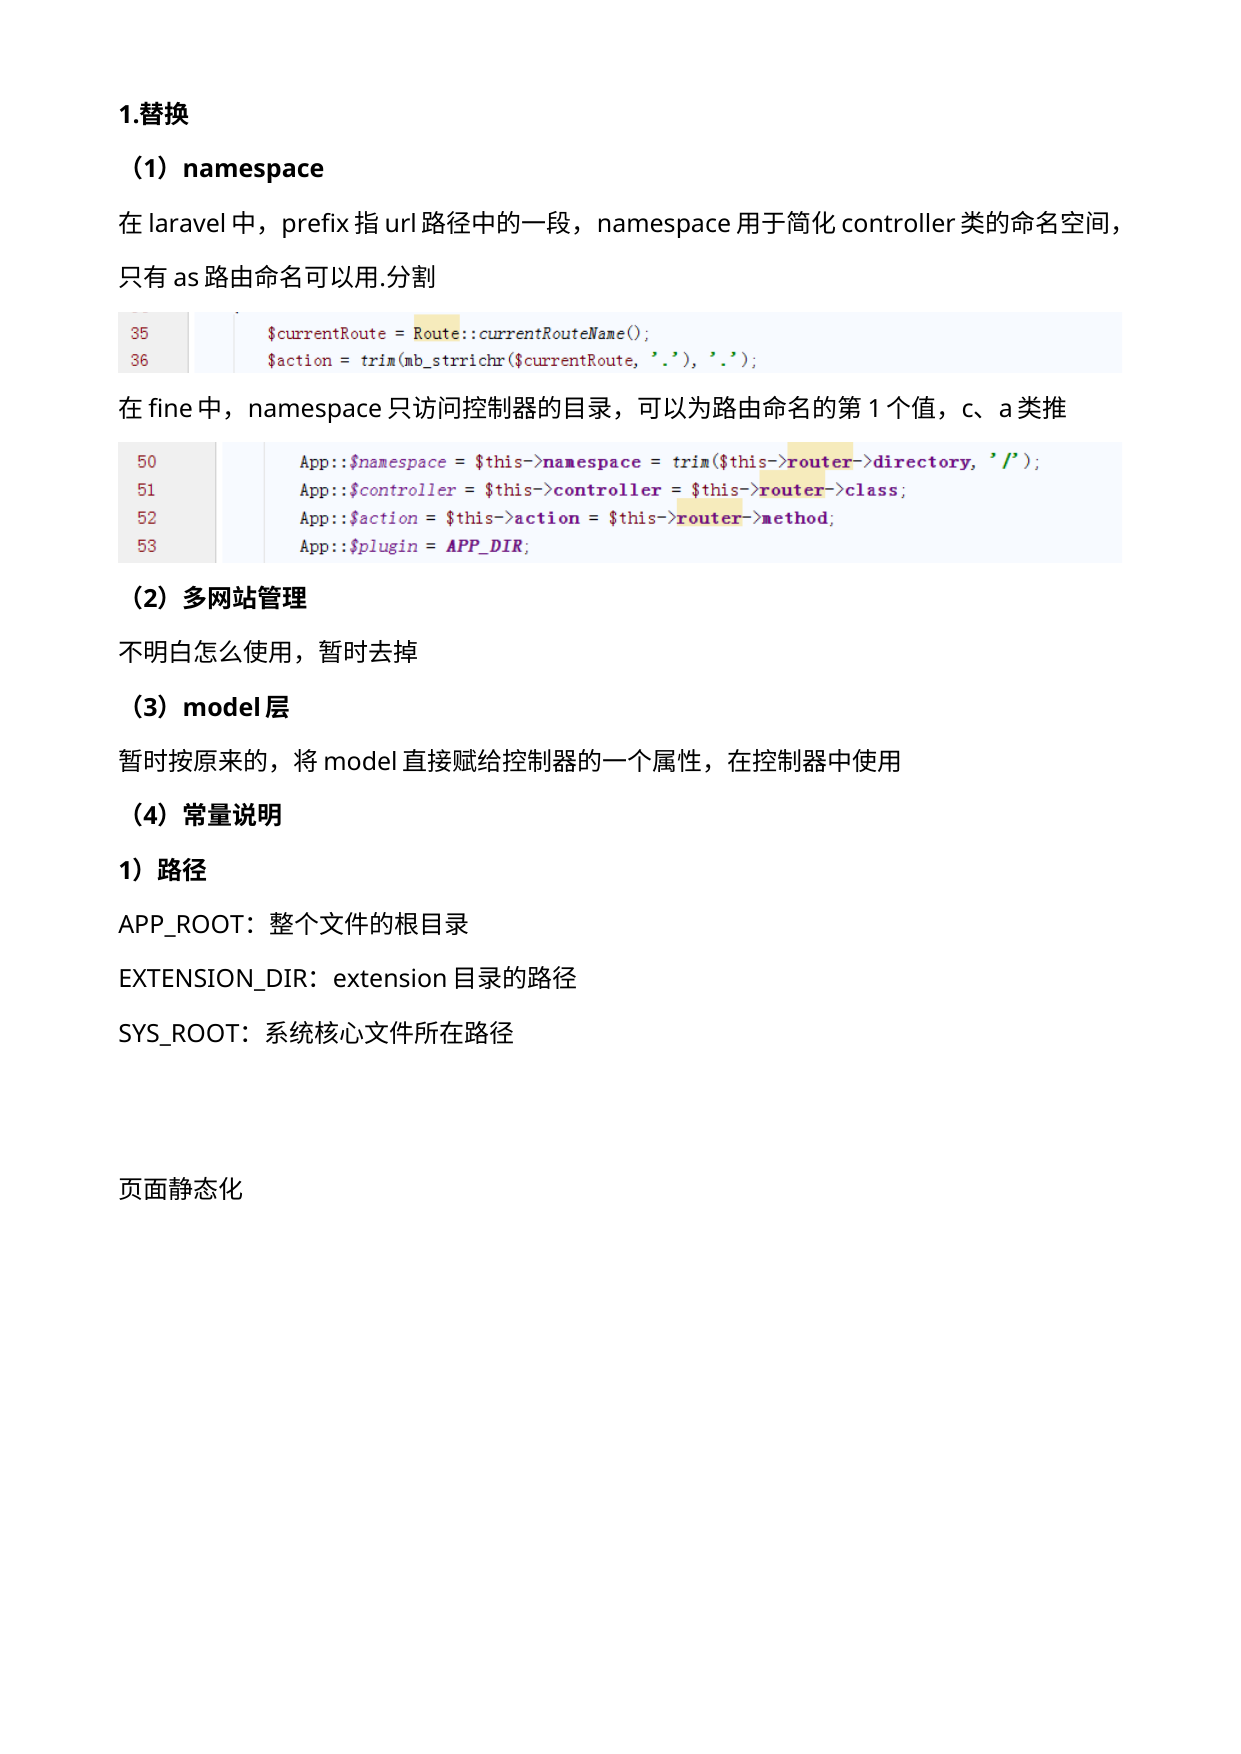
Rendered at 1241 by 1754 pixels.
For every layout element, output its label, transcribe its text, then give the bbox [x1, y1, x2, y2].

picture [118, 442, 1123, 563]
text 1）路径 [118, 850, 1122, 886]
picture [118, 312, 1123, 373]
text （2）多网站管理 [118, 578, 1122, 614]
text 暂时按原来的，将model直接赋给控制器的一个属性，在控制器中使用 [118, 741, 1122, 778]
text APP_ROOT：整个文件的根目录 [118, 904, 1122, 941]
text EXTENSION_DIR：extension目录的路径 [118, 959, 1122, 995]
text （1）namespace [118, 149, 1122, 185]
text 不明白怎么使用，暂时去掉 [118, 633, 1122, 669]
text SYS_ROOT：系统核心文件所在路径 [118, 1013, 1122, 1049]
text （4）常量说明 [118, 796, 1122, 832]
text 在laravel中，prefix指url路径中的一段，namespace用于简化controller类的命名空间，只有as路由命名可以用.分割 [118, 203, 1122, 294]
text 在fine中，namespace只访问控制器的目录，可以为路由命名的第1个值，c、a类推 [118, 388, 1122, 424]
text 1.替换 [118, 94, 1122, 131]
text （3）model层 [118, 687, 1122, 723]
text 页面静态化 [118, 1170, 1122, 1206]
